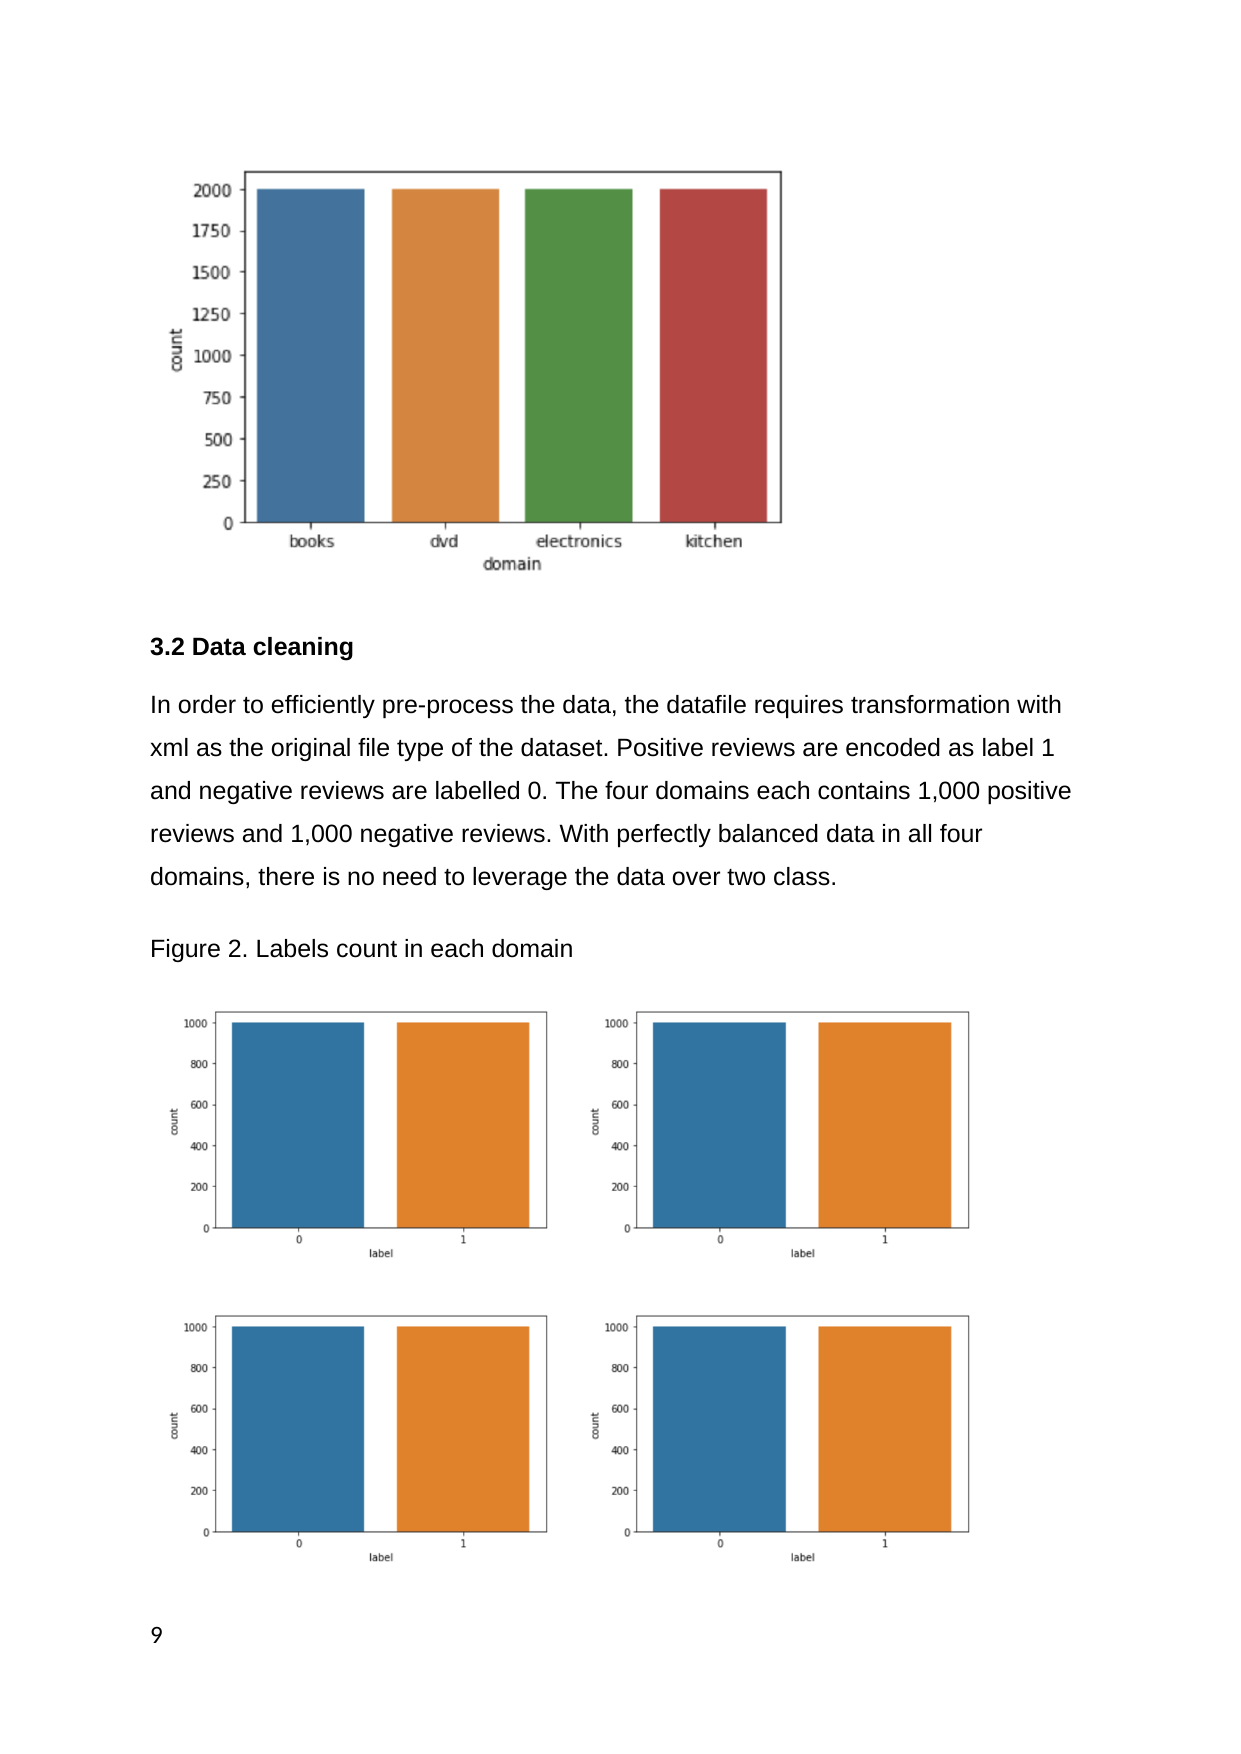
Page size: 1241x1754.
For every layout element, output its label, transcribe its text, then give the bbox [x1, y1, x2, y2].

subtitle 3.2 Data cleaning [150, 632, 1090, 661]
text Figure 2. Labels count in each domain [150, 934, 1090, 963]
picture [150, 1006, 994, 1267]
picture [150, 150, 843, 588]
picture [150, 1311, 994, 1571]
text In order to efficiently pre-process the data, the datafile requires transformation with xml as the original file type of the dataset. Positive reviews are encoded as label 1 and negative reviews are labelled 0. The four domains each contains 1,000 positive reviews and 1,000 negative reviews. With perfectly balanced data in all four domains, there is no need to leverage the data over two class. [150, 690, 1090, 891]
